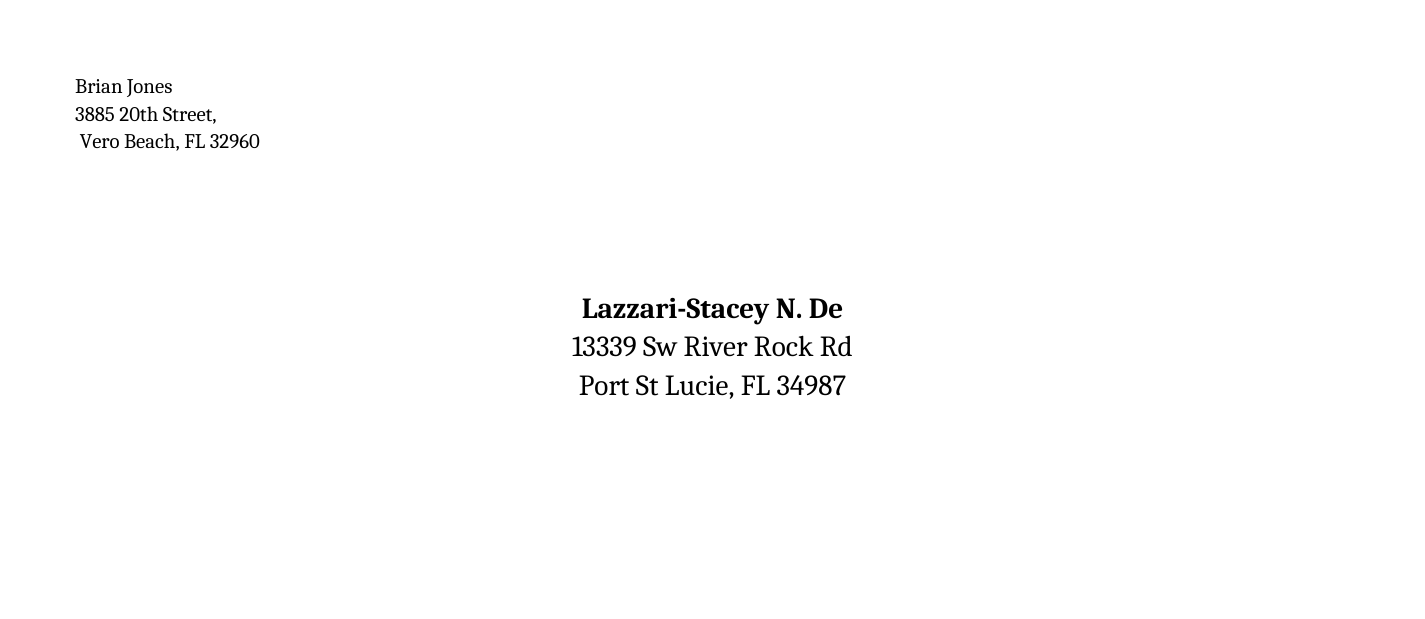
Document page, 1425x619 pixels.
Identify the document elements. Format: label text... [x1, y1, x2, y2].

text Lazzari-Stacey N. De 13339 Sw River Rock Rd Port St Lucie, FL 34987 [75, 292, 1350, 402]
text Brian Jones 3885 20th Street, Vero Beach, FL 32960 [75, 75, 1350, 154]
